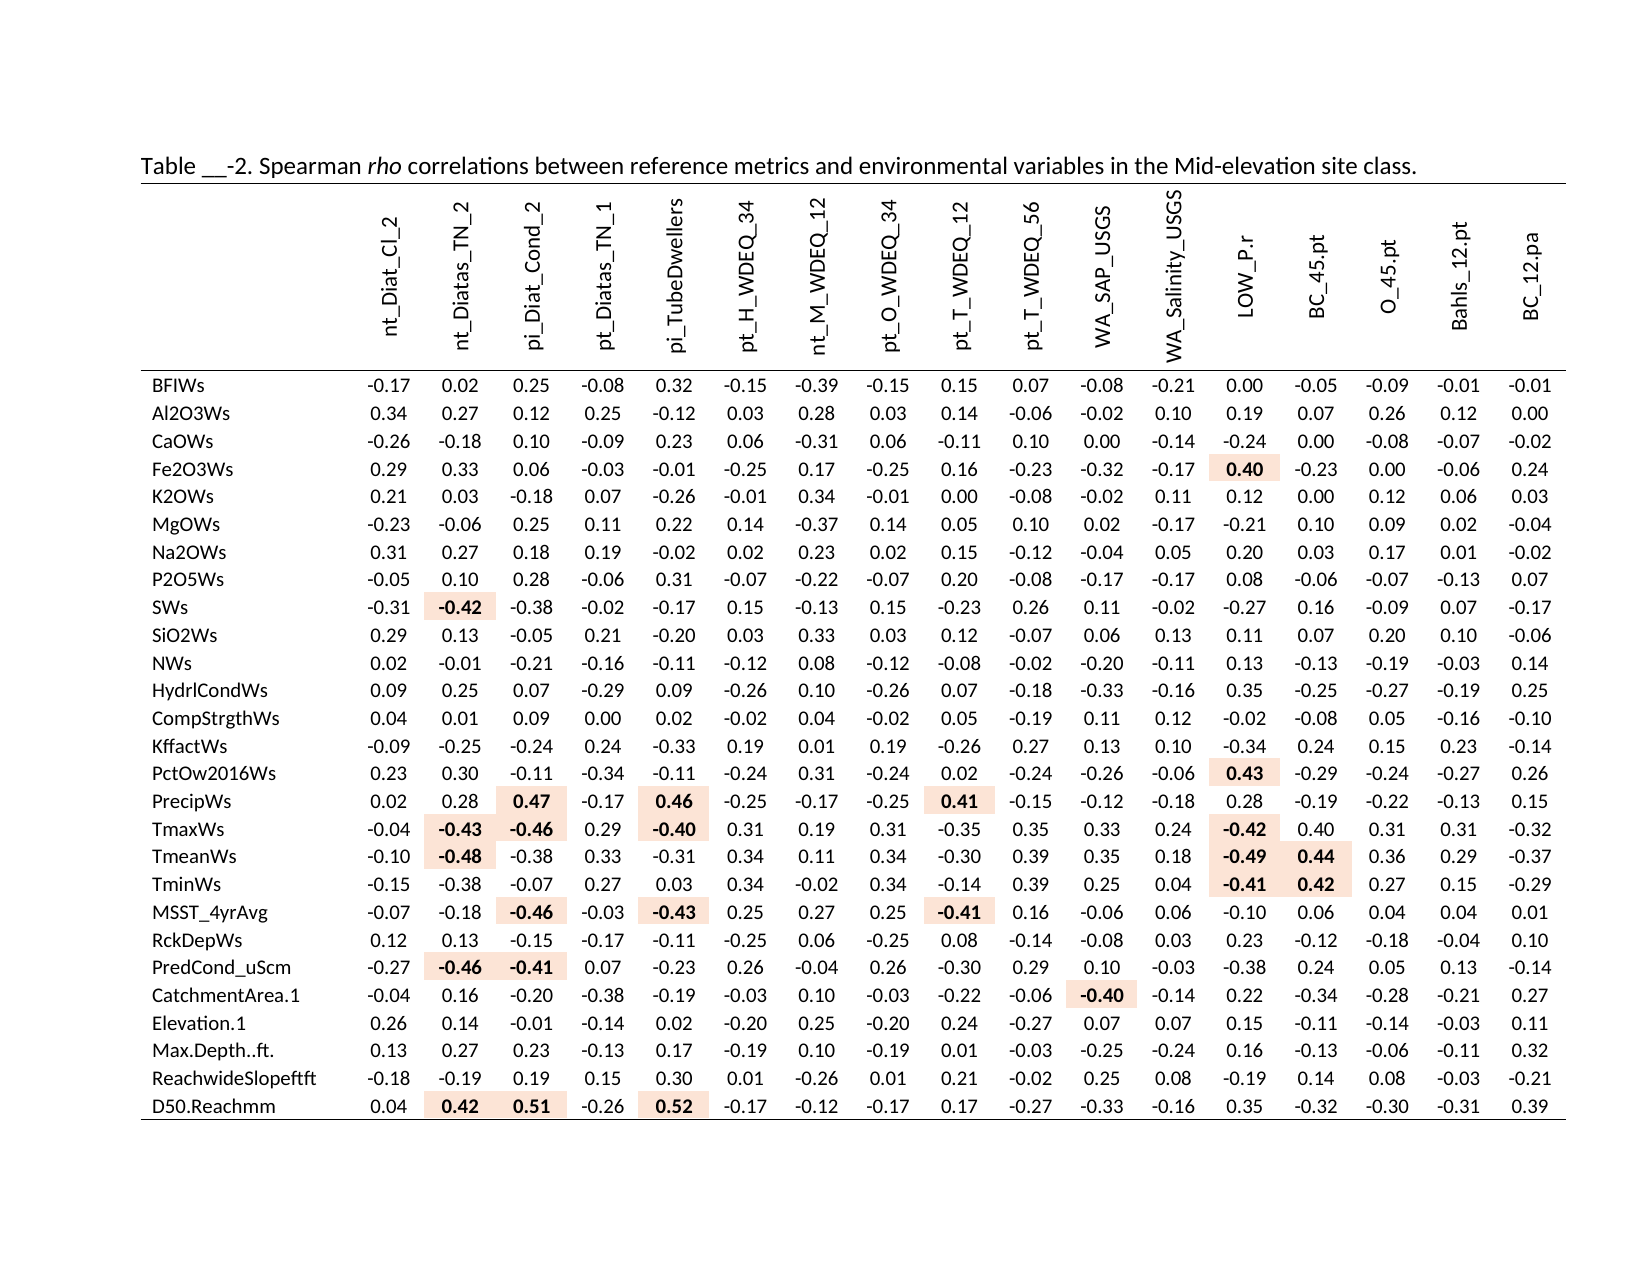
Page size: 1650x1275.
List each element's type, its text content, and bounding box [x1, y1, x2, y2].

table_cell -0.19 [1352, 648, 1423, 675]
table_cell 0.15 [852, 592, 924, 620]
table_cell -0.31 [1423, 1091, 1494, 1118]
table_cell -0.11 [1423, 1035, 1494, 1063]
table_cell -0.20 [852, 1008, 924, 1035]
table_cell -0.28 [1352, 980, 1423, 1008]
table_cell 0.00 [1494, 398, 1566, 426]
table_cell NWs [141, 648, 353, 675]
table_cell 0.03 [638, 869, 709, 897]
table_cell -0.09 [1352, 371, 1423, 398]
table_cell 0.13 [1138, 620, 1209, 647]
table_cell 0.04 [353, 1091, 424, 1118]
table_cell 0.19 [1209, 398, 1280, 426]
table_cell 0.01 [710, 1063, 781, 1091]
table_cell -0.15 [852, 371, 924, 398]
table_cell -0.14 [1494, 731, 1566, 758]
table_cell 0.29 [995, 952, 1066, 980]
table_cell -0.17 [1138, 454, 1209, 481]
table_cell -0.17 [852, 1091, 924, 1118]
table_cell -0.14 [1138, 426, 1209, 453]
table_cell 0.31 [1423, 814, 1494, 841]
table_cell -0.24 [710, 758, 781, 786]
table_cell -0.30 [924, 952, 995, 980]
table_cell -0.34 [567, 758, 638, 786]
table_cell -0.08 [1066, 371, 1137, 398]
table_cell 0.34 [710, 869, 781, 897]
table_cell -0.33 [1066, 1091, 1137, 1118]
table_cell 0.18 [496, 537, 567, 564]
table_cell -0.25 [1066, 1035, 1137, 1063]
table_cell 0.01 [424, 703, 496, 731]
table_cell -0.22 [924, 980, 995, 1008]
table_cell -0.05 [496, 620, 567, 647]
table_cell 0.01 [1494, 897, 1566, 924]
table_header BC_45.pt [1280, 184, 1352, 370]
table_cell -0.19 [424, 1063, 496, 1091]
table_header pt_O_WDEQ_34 [852, 184, 924, 370]
table_cell -0.23 [638, 952, 709, 980]
table_cell 0.35 [995, 814, 1066, 841]
table_cell -0.25 [710, 786, 781, 814]
table_cell -0.32 [1280, 1091, 1352, 1118]
table_cell -0.37 [1494, 841, 1566, 869]
table_cell 0.24 [924, 1008, 995, 1035]
table_cell -0.21 [1423, 980, 1494, 1008]
table_cell 0.19 [496, 1063, 567, 1091]
table_cell 0.07 [496, 675, 567, 703]
table_cell -0.29 [1280, 758, 1352, 786]
table_cell 0.14 [710, 509, 781, 537]
table_cell 0.14 [924, 398, 995, 426]
table_cell -0.01 [1494, 371, 1566, 398]
table_cell K2OWs [141, 481, 353, 509]
table_cell -0.26 [353, 426, 424, 453]
table_cell 0.13 [353, 1035, 424, 1063]
table_cell 0.32 [1494, 1035, 1566, 1063]
table_cell -0.06 [995, 398, 1066, 426]
table_cell -0.43 [424, 814, 496, 841]
table_cell 0.10 [496, 426, 567, 453]
table_cell 0.35 [1209, 675, 1280, 703]
table_cell -0.17 [567, 925, 638, 952]
table_cell -0.17 [638, 592, 709, 620]
table_cell 0.24 [1280, 731, 1352, 758]
table_cell -0.10 [353, 841, 424, 869]
table_cell 0.10 [1423, 620, 1494, 647]
table_cell 0.34 [710, 841, 781, 869]
table_cell 0.09 [1352, 509, 1423, 537]
table_cell -0.12 [781, 1091, 852, 1118]
table_header Bahls_12.pt [1423, 184, 1494, 370]
table_cell -0.18 [1352, 925, 1423, 952]
table_cell -0.12 [638, 398, 709, 426]
table_cell 0.40 [1280, 814, 1352, 841]
table_cell 0.25 [1494, 675, 1566, 703]
table_cell -0.03 [852, 980, 924, 1008]
table_cell 0.46 [638, 786, 709, 814]
table_cell -0.24 [852, 758, 924, 786]
table_cell -0.22 [781, 564, 852, 592]
table_cell 0.25 [1066, 869, 1137, 897]
table_cell -0.03 [1423, 1063, 1494, 1091]
table_cell -0.20 [638, 620, 709, 647]
table_cell -0.19 [1423, 675, 1494, 703]
table_cell -0.49 [1209, 841, 1280, 869]
table_cell -0.23 [924, 592, 995, 620]
table_cell -0.41 [924, 897, 995, 924]
table_cell -0.19 [1209, 1063, 1280, 1091]
table_cell -0.26 [852, 675, 924, 703]
table_cell -0.21 [1209, 509, 1280, 537]
table_cell Na2OWs [141, 537, 353, 564]
table_cell 0.24 [1280, 952, 1352, 980]
table_cell 0.07 [1138, 1008, 1209, 1035]
table_cell 0.34 [852, 841, 924, 869]
table_cell -0.10 [1209, 897, 1280, 924]
table_cell -0.03 [1138, 952, 1209, 980]
table_cell -0.32 [1066, 454, 1137, 481]
table_cell 0.11 [1066, 592, 1137, 620]
table_cell 0.10 [1280, 509, 1352, 537]
table_cell 0.13 [1066, 731, 1137, 758]
table_cell 0.18 [1138, 841, 1209, 869]
table_cell -0.09 [567, 426, 638, 453]
text Table __-2. Spearman rho correlations between reference metrics and environmental variables in the Mid-elevation site class. [141, 150, 1575, 181]
table_cell -0.25 [852, 786, 924, 814]
table_cell -0.29 [1494, 869, 1566, 897]
table_cell 0.47 [496, 786, 567, 814]
table_cell 0.10 [781, 980, 852, 1008]
table_cell -0.06 [567, 564, 638, 592]
table_cell -0.02 [567, 592, 638, 620]
table_cell 0.10 [1138, 731, 1209, 758]
table_cell 0.14 [424, 1008, 496, 1035]
table_cell -0.06 [1352, 1035, 1423, 1063]
table_cell 0.16 [1209, 1035, 1280, 1063]
table_cell 0.02 [924, 758, 995, 786]
table_cell -0.07 [1423, 426, 1494, 453]
table_cell -0.12 [1280, 925, 1352, 952]
table_cell 0.10 [995, 426, 1066, 453]
table_cell 0.24 [567, 731, 638, 758]
table_cell -0.09 [1352, 592, 1423, 620]
table_cell 0.02 [852, 537, 924, 564]
table_cell -0.08 [1066, 925, 1137, 952]
table_cell -0.07 [496, 869, 567, 897]
table_cell 0.16 [424, 980, 496, 1008]
table_cell 0.16 [924, 454, 995, 481]
table_cell 0.06 [1066, 620, 1137, 647]
table_cell 0.08 [1138, 1063, 1209, 1091]
table_cell -0.42 [424, 592, 496, 620]
table_cell -0.41 [1209, 869, 1280, 897]
table_cell -0.02 [781, 869, 852, 897]
table_cell 0.14 [1494, 648, 1566, 675]
table_cell 0.03 [1138, 925, 1209, 952]
table_cell 0.10 [1138, 398, 1209, 426]
table_cell 0.24 [1138, 814, 1209, 841]
table_header WA_SAP_USGS [1066, 184, 1137, 370]
table_cell 0.34 [781, 481, 852, 509]
table_cell 0.10 [781, 675, 852, 703]
table_cell 0.11 [781, 841, 852, 869]
table_cell -0.13 [1423, 786, 1494, 814]
table_cell -0.27 [1423, 758, 1494, 786]
table_cell 0.09 [496, 703, 567, 731]
table_cell 0.31 [353, 537, 424, 564]
table_cell -0.25 [1280, 675, 1352, 703]
table_cell 0.44 [1280, 841, 1352, 869]
table_cell 0.29 [353, 620, 424, 647]
table_cell -0.11 [924, 426, 995, 453]
table_cell 0.17 [1352, 537, 1423, 564]
table_cell -0.19 [710, 1035, 781, 1063]
table_cell 0.02 [424, 371, 496, 398]
table_cell 0.23 [1209, 925, 1280, 952]
table_cell 0.06 [1423, 481, 1494, 509]
table_cell 0.07 [1280, 398, 1352, 426]
table_cell -0.12 [1066, 786, 1137, 814]
table_cell -0.03 [1423, 648, 1494, 675]
table_cell -0.26 [781, 1063, 852, 1091]
table_cell 0.12 [496, 398, 567, 426]
table_cell -0.33 [1066, 675, 1137, 703]
table_cell 0.32 [638, 371, 709, 398]
table_cell 0.07 [1280, 620, 1352, 647]
table_cell 0.29 [567, 814, 638, 841]
table_cell 0.11 [1138, 481, 1209, 509]
table_cell -0.34 [1280, 980, 1352, 1008]
table_cell 0.25 [1066, 1063, 1137, 1091]
table_cell -0.48 [424, 841, 496, 869]
table_cell 0.00 [1280, 426, 1352, 453]
table_cell 0.08 [781, 648, 852, 675]
table_cell -0.15 [995, 786, 1066, 814]
table_cell 0.31 [852, 814, 924, 841]
table_header LOW_P.r [1209, 184, 1280, 370]
table_cell -0.08 [567, 371, 638, 398]
table_cell -0.04 [1494, 509, 1566, 537]
table_cell -0.18 [1138, 786, 1209, 814]
table_cell -0.42 [1209, 814, 1280, 841]
table_cell -0.06 [1423, 454, 1494, 481]
table_cell -0.17 [710, 1091, 781, 1118]
table_cell -0.20 [710, 1008, 781, 1035]
table_cell 0.15 [924, 537, 995, 564]
table_cell 0.03 [424, 481, 496, 509]
table_cell -0.17 [353, 371, 424, 398]
table_cell D50.Reachmm [141, 1091, 353, 1118]
table_cell 0.10 [995, 509, 1066, 537]
table_cell -0.13 [1280, 1035, 1352, 1063]
table_cell 0.02 [638, 703, 709, 731]
table_cell 0.07 [1494, 564, 1566, 592]
table_cell -0.17 [567, 786, 638, 814]
table_header pt_T_WDEQ_12 [924, 184, 995, 370]
table_cell 0.42 [1280, 869, 1352, 897]
table_cell 0.30 [638, 1063, 709, 1091]
table_cell 0.08 [924, 925, 995, 952]
table_cell 0.11 [1066, 703, 1137, 731]
table_cell -0.03 [995, 1035, 1066, 1063]
table_cell 0.26 [1494, 758, 1566, 786]
table_cell -0.30 [924, 841, 995, 869]
table_cell -0.19 [995, 703, 1066, 731]
table_cell -0.27 [995, 1008, 1066, 1035]
table_cell 0.07 [924, 675, 995, 703]
table_cell 0.42 [424, 1091, 496, 1118]
table_cell -0.20 [496, 980, 567, 1008]
table_cell 0.04 [1138, 869, 1209, 897]
table_cell -0.24 [496, 731, 567, 758]
table_cell -0.40 [638, 814, 709, 841]
table_cell -0.02 [995, 648, 1066, 675]
table_cell -0.07 [353, 897, 424, 924]
table_cell -0.07 [995, 620, 1066, 647]
table_cell 0.33 [781, 620, 852, 647]
table_cell 0.15 [567, 1063, 638, 1091]
table_cell -0.17 [1066, 564, 1137, 592]
table_cell 0.09 [638, 675, 709, 703]
table_cell -0.06 [424, 509, 496, 537]
table_cell -0.23 [1280, 454, 1352, 481]
table_cell -0.10 [1494, 703, 1566, 731]
table_cell -0.26 [1066, 758, 1137, 786]
table_cell -0.31 [638, 841, 709, 869]
table_cell 0.02 [638, 1008, 709, 1035]
table_cell -0.13 [1280, 648, 1352, 675]
table_cell 0.25 [496, 509, 567, 537]
table_cell 0.39 [995, 841, 1066, 869]
table_cell -0.25 [852, 925, 924, 952]
table_cell PredCond_uScm [141, 952, 353, 980]
table_cell PrecipWs [141, 786, 353, 814]
table_cell 0.08 [1209, 564, 1280, 592]
table_cell -0.27 [353, 952, 424, 980]
table_cell 0.12 [1423, 398, 1494, 426]
table_cell 0.26 [710, 952, 781, 980]
table_cell 0.00 [1352, 454, 1423, 481]
table_cell 0.20 [1352, 620, 1423, 647]
table_cell -0.17 [781, 786, 852, 814]
table_cell -0.02 [1209, 703, 1280, 731]
table_cell -0.16 [1423, 703, 1494, 731]
table_cell -0.46 [496, 814, 567, 841]
table_cell 0.14 [852, 509, 924, 537]
table_cell SiO2Ws [141, 620, 353, 647]
table_cell -0.30 [1352, 1091, 1423, 1118]
table_cell 0.26 [852, 952, 924, 980]
table_cell -0.07 [710, 564, 781, 592]
table_cell PctOw2016Ws [141, 758, 353, 786]
table_cell 0.24 [1494, 454, 1566, 481]
table_cell 0.15 [1494, 786, 1566, 814]
table_cell TminWs [141, 869, 353, 897]
table_cell 0.00 [567, 703, 638, 731]
table_cell -0.18 [496, 481, 567, 509]
table_cell -0.38 [496, 841, 567, 869]
table_header pt_T_WDEQ_56 [995, 184, 1066, 370]
table_cell Fe2O3Ws [141, 454, 353, 481]
table_cell 0.27 [567, 869, 638, 897]
table_cell -0.05 [353, 564, 424, 592]
table_cell -0.06 [995, 980, 1066, 1008]
table_cell 0.10 [1066, 952, 1137, 980]
table_cell -0.02 [995, 1063, 1066, 1091]
table_cell Elevation.1 [141, 1008, 353, 1035]
table_cell 0.23 [1423, 731, 1494, 758]
table_cell -0.25 [424, 731, 496, 758]
table_cell -0.25 [852, 454, 924, 481]
table_cell -0.01 [710, 481, 781, 509]
table_cell -0.24 [1138, 1035, 1209, 1063]
table_cell 0.28 [424, 786, 496, 814]
table_cell 0.00 [1066, 426, 1137, 453]
table_cell -0.23 [353, 509, 424, 537]
table_cell 0.21 [567, 620, 638, 647]
table_cell -0.29 [567, 675, 638, 703]
table_header nt_Diat_Cl_2 [353, 184, 424, 370]
table_cell -0.39 [781, 371, 852, 398]
table_cell 0.31 [638, 564, 709, 592]
table_cell -0.27 [995, 1091, 1066, 1118]
table_cell -0.25 [710, 454, 781, 481]
table_cell MgOWs [141, 509, 353, 537]
table_cell -0.08 [924, 648, 995, 675]
table_header WA_Salinity_USGS [1138, 184, 1209, 370]
table_cell 0.27 [424, 537, 496, 564]
table_cell 0.01 [852, 1063, 924, 1091]
table_cell -0.03 [567, 897, 638, 924]
table_cell 0.03 [1494, 481, 1566, 509]
table_cell -0.15 [353, 869, 424, 897]
table_cell 0.06 [496, 454, 567, 481]
table_cell -0.24 [995, 758, 1066, 786]
table_cell -0.11 [638, 648, 709, 675]
table_cell 0.43 [1209, 758, 1280, 786]
table_cell -0.21 [1494, 1063, 1566, 1091]
table_cell 0.12 [1352, 481, 1423, 509]
table_cell -0.21 [1138, 371, 1209, 398]
table_cell -0.46 [424, 952, 496, 980]
table_cell 0.00 [1280, 481, 1352, 509]
table_cell -0.14 [567, 1008, 638, 1035]
table_cell 0.00 [1209, 371, 1280, 398]
table_cell 0.52 [638, 1091, 709, 1118]
table_cell 0.19 [567, 537, 638, 564]
table_cell -0.01 [852, 481, 924, 509]
table_cell -0.05 [1280, 371, 1352, 398]
table_cell -0.19 [852, 1035, 924, 1063]
table_cell -0.17 [1138, 509, 1209, 537]
table_cell -0.37 [781, 509, 852, 537]
table_cell -0.26 [710, 675, 781, 703]
table_header pt_H_WDEQ_34 [710, 184, 781, 370]
table_cell 0.05 [1138, 537, 1209, 564]
table_cell -0.17 [1138, 564, 1209, 592]
table_cell 0.27 [995, 731, 1066, 758]
table_cell -0.35 [924, 814, 995, 841]
table_cell 0.27 [424, 398, 496, 426]
table_cell -0.08 [995, 481, 1066, 509]
table_cell 0.17 [781, 454, 852, 481]
table_cell -0.02 [1494, 537, 1566, 564]
table_cell 0.04 [781, 703, 852, 731]
table_header pi_TubeDwellers [638, 184, 709, 370]
table_cell 0.25 [424, 675, 496, 703]
table_cell 0.02 [1423, 509, 1494, 537]
table_cell -0.07 [852, 564, 924, 592]
table_cell -0.14 [1352, 1008, 1423, 1035]
table_cell 0.28 [1209, 786, 1280, 814]
table_cell -0.11 [1280, 1008, 1352, 1035]
table_cell 0.34 [353, 398, 424, 426]
table_cell 0.17 [638, 1035, 709, 1063]
table_cell -0.14 [924, 869, 995, 897]
table_cell -0.20 [1066, 648, 1137, 675]
table_cell 0.16 [995, 897, 1066, 924]
table_cell 0.10 [781, 1035, 852, 1063]
table_cell 0.13 [1423, 952, 1494, 980]
table_cell KffactWs [141, 731, 353, 758]
table_cell -0.38 [567, 980, 638, 1008]
table_cell 0.26 [353, 1008, 424, 1035]
table_cell -0.26 [924, 731, 995, 758]
table_cell -0.12 [995, 537, 1066, 564]
table_cell 0.33 [424, 454, 496, 481]
table_cell -0.02 [638, 537, 709, 564]
table_cell -0.02 [710, 703, 781, 731]
table_cell 0.27 [781, 897, 852, 924]
table_cell TmaxWs [141, 814, 353, 841]
table_cell -0.31 [353, 592, 424, 620]
table_cell 0.05 [924, 509, 995, 537]
table_cell 0.03 [852, 620, 924, 647]
table_cell -0.41 [496, 952, 567, 980]
table_cell 0.28 [496, 564, 567, 592]
table_cell 0.12 [1138, 703, 1209, 731]
table_cell HydrlCondWs [141, 675, 353, 703]
table_cell -0.03 [710, 980, 781, 1008]
table_cell 0.39 [1494, 1091, 1566, 1118]
table_cell 0.08 [1352, 1063, 1423, 1091]
table_cell -0.18 [424, 426, 496, 453]
table_cell 0.06 [781, 925, 852, 952]
table_cell -0.06 [1494, 620, 1566, 647]
table_cell 0.21 [924, 1063, 995, 1091]
table_cell -0.33 [638, 731, 709, 758]
table_cell 0.31 [1352, 814, 1423, 841]
table_cell -0.13 [567, 1035, 638, 1063]
table_cell 0.13 [424, 925, 496, 952]
table_cell CaOWs [141, 426, 353, 453]
table_cell -0.46 [496, 897, 567, 924]
table_cell 0.04 [1423, 897, 1494, 924]
table_cell -0.18 [353, 1063, 424, 1091]
table_cell 0.33 [1066, 814, 1137, 841]
table_cell -0.06 [1138, 758, 1209, 786]
table_cell -0.04 [1423, 925, 1494, 952]
table_cell 0.12 [353, 925, 424, 952]
table_cell 0.07 [995, 371, 1066, 398]
table_header O_45.pt [1352, 184, 1423, 370]
table_cell -0.24 [1209, 426, 1280, 453]
table_cell -0.19 [638, 980, 709, 1008]
table_cell TmeanWs [141, 841, 353, 869]
table_cell 0.40 [1209, 454, 1280, 481]
table_cell 0.06 [1138, 897, 1209, 924]
table_cell 0.03 [852, 398, 924, 426]
table_cell -0.22 [1352, 786, 1423, 814]
table_cell 0.14 [1280, 1063, 1352, 1091]
table_cell -0.08 [1352, 426, 1423, 453]
table_cell -0.12 [710, 648, 781, 675]
table_cell -0.02 [1066, 398, 1137, 426]
table_cell P2O5Ws [141, 564, 353, 592]
table_cell 0.11 [567, 509, 638, 537]
table_cell 0.25 [852, 897, 924, 924]
table_cell Max.Depth..ft. [141, 1035, 353, 1063]
table_cell 0.29 [1423, 841, 1494, 869]
table_cell 0.26 [995, 592, 1066, 620]
table_cell -0.38 [424, 869, 496, 897]
table_cell 0.10 [424, 564, 496, 592]
table_cell 0.16 [1280, 592, 1352, 620]
table_cell 0.10 [1494, 925, 1566, 952]
table_cell 0.01 [924, 1035, 995, 1063]
table_cell -0.01 [496, 1008, 567, 1035]
table_cell -0.15 [496, 925, 567, 952]
table_cell 0.01 [1423, 537, 1494, 564]
table_cell 0.02 [1066, 509, 1137, 537]
table_cell 0.06 [1280, 897, 1352, 924]
table_cell 0.15 [710, 592, 781, 620]
table_cell 0.11 [1494, 1008, 1566, 1035]
table_cell 0.26 [1352, 398, 1423, 426]
table_cell -0.04 [353, 814, 424, 841]
table_cell 0.15 [1423, 869, 1494, 897]
table_cell 0.28 [781, 398, 852, 426]
table_cell -0.24 [1352, 758, 1423, 786]
table_cell -0.14 [995, 925, 1066, 952]
table_cell -0.15 [710, 371, 781, 398]
table_cell 0.04 [353, 703, 424, 731]
table_cell 0.03 [710, 398, 781, 426]
table_cell 0.23 [638, 426, 709, 453]
table_cell -0.16 [567, 648, 638, 675]
table_cell -0.26 [567, 1091, 638, 1118]
table_cell -0.08 [1280, 703, 1352, 731]
table_cell -0.03 [567, 454, 638, 481]
table_cell -0.02 [1138, 592, 1209, 620]
table_cell 0.12 [924, 620, 995, 647]
table_cell -0.38 [1209, 952, 1280, 980]
table_cell 0.30 [424, 758, 496, 786]
table_cell 0.19 [710, 731, 781, 758]
table_cell 0.31 [710, 814, 781, 841]
table_cell -0.11 [638, 758, 709, 786]
table_cell -0.14 [1494, 952, 1566, 980]
table_cell -0.40 [1066, 980, 1137, 1008]
table_cell -0.19 [1280, 786, 1352, 814]
table_cell RckDepWs [141, 925, 353, 952]
table_header nt_Diatas_TN_2 [424, 184, 496, 370]
table_cell 0.05 [1352, 952, 1423, 980]
table_cell 0.05 [924, 703, 995, 731]
table_cell -0.14 [1138, 980, 1209, 1008]
table_cell 0.23 [781, 537, 852, 564]
table_cell CatchmentArea.1 [141, 980, 353, 1008]
table_cell 0.19 [781, 814, 852, 841]
table_cell 0.27 [1494, 980, 1566, 1008]
table_cell 0.02 [710, 537, 781, 564]
table_cell -0.43 [638, 897, 709, 924]
table_cell -0.23 [995, 454, 1066, 481]
table_cell 0.20 [924, 564, 995, 592]
table_cell -0.27 [1352, 675, 1423, 703]
table_cell -0.04 [781, 952, 852, 980]
table_cell -0.11 [496, 758, 567, 786]
table_cell 0.35 [1209, 1091, 1280, 1118]
table_cell 0.02 [353, 648, 424, 675]
table_cell 0.22 [638, 509, 709, 537]
table_cell -0.02 [1494, 426, 1566, 453]
table_cell 0.27 [1352, 869, 1423, 897]
table_cell -0.26 [638, 481, 709, 509]
table_cell 0.04 [1352, 897, 1423, 924]
table_cell 0.21 [353, 481, 424, 509]
table_cell -0.06 [1280, 564, 1352, 592]
table_cell -0.11 [1138, 648, 1209, 675]
table_header BC_12.pa [1494, 184, 1566, 370]
table_cell -0.09 [353, 731, 424, 758]
table_cell Al2O3Ws [141, 398, 353, 426]
table_cell 0.19 [852, 731, 924, 758]
table_cell 0.15 [1209, 1008, 1280, 1035]
table_cell 0.11 [1209, 620, 1280, 647]
table_cell -0.07 [1352, 564, 1423, 592]
table_cell -0.17 [1494, 592, 1566, 620]
table_cell 0.39 [995, 869, 1066, 897]
table_cell -0.16 [1138, 675, 1209, 703]
table_cell 0.12 [1209, 481, 1280, 509]
table_cell 0.25 [496, 371, 567, 398]
table_cell 0.13 [424, 620, 496, 647]
table_cell -0.08 [995, 564, 1066, 592]
table_cell 0.07 [1423, 592, 1494, 620]
table_cell -0.13 [1423, 564, 1494, 592]
table_cell 0.00 [924, 481, 995, 509]
table_cell 0.23 [496, 1035, 567, 1063]
table_cell 0.25 [781, 1008, 852, 1035]
table_cell 0.09 [353, 675, 424, 703]
table_cell 0.36 [1352, 841, 1423, 869]
table_cell 0.20 [1209, 537, 1280, 564]
table_cell 0.07 [567, 481, 638, 509]
table_cell 0.06 [852, 426, 924, 453]
table_cell -0.13 [781, 592, 852, 620]
table_cell 0.33 [567, 841, 638, 869]
table_cell 0.15 [924, 371, 995, 398]
table_header pt_Diatas_TN_1 [567, 184, 638, 370]
table_cell 0.05 [1352, 703, 1423, 731]
table_cell -0.02 [1066, 481, 1137, 509]
table_cell 0.27 [424, 1035, 496, 1063]
table_cell 0.03 [1280, 537, 1352, 564]
table_cell 0.35 [1066, 841, 1137, 869]
table_cell 0.31 [781, 758, 852, 786]
table_cell 0.17 [924, 1091, 995, 1118]
table_cell 0.25 [567, 398, 638, 426]
table_header pi_Diat_Cond_2 [496, 184, 567, 370]
table_cell -0.16 [1138, 1091, 1209, 1118]
table_cell 0.15 [1352, 731, 1423, 758]
table_cell -0.02 [852, 703, 924, 731]
table_cell -0.04 [1066, 537, 1137, 564]
table_cell -0.01 [424, 648, 496, 675]
table_cell 0.51 [496, 1091, 567, 1118]
table_cell 0.34 [852, 869, 924, 897]
table_cell ReachwideSlopeftft [141, 1063, 353, 1091]
table_cell -0.06 [1066, 897, 1137, 924]
table_cell -0.21 [496, 648, 567, 675]
table_cell 0.22 [1209, 980, 1280, 1008]
table_cell -0.38 [496, 592, 567, 620]
table_cell SWs [141, 592, 353, 620]
table_cell 0.13 [1209, 648, 1280, 675]
table_cell -0.27 [1209, 592, 1280, 620]
table_header [141, 184, 353, 370]
table_cell 0.23 [353, 758, 424, 786]
table_cell -0.04 [353, 980, 424, 1008]
table_cell -0.11 [638, 925, 709, 952]
table_cell 0.03 [710, 620, 781, 647]
table_cell BFIWs [141, 371, 353, 398]
table_cell -0.34 [1209, 731, 1280, 758]
table_cell 0.01 [781, 731, 852, 758]
table_cell -0.31 [781, 426, 852, 453]
table_cell -0.18 [424, 897, 496, 924]
table_cell -0.03 [1423, 1008, 1494, 1035]
table_cell -0.01 [1423, 371, 1494, 398]
table_cell 0.02 [353, 786, 424, 814]
table_cell CompStrgthWs [141, 703, 353, 731]
table_cell -0.25 [710, 925, 781, 952]
table_cell 0.06 [710, 426, 781, 453]
table_cell 0.07 [1066, 1008, 1137, 1035]
table_cell MSST_4yrAvg [141, 897, 353, 924]
table_cell 0.25 [710, 897, 781, 924]
table_cell -0.01 [638, 454, 709, 481]
table_cell 0.41 [924, 786, 995, 814]
table_cell -0.32 [1494, 814, 1566, 841]
table_cell -0.18 [995, 675, 1066, 703]
table_cell -0.12 [852, 648, 924, 675]
table_cell 0.29 [353, 454, 424, 481]
table_cell 0.07 [567, 952, 638, 980]
table_header nt_M_WDEQ_12 [781, 184, 852, 370]
